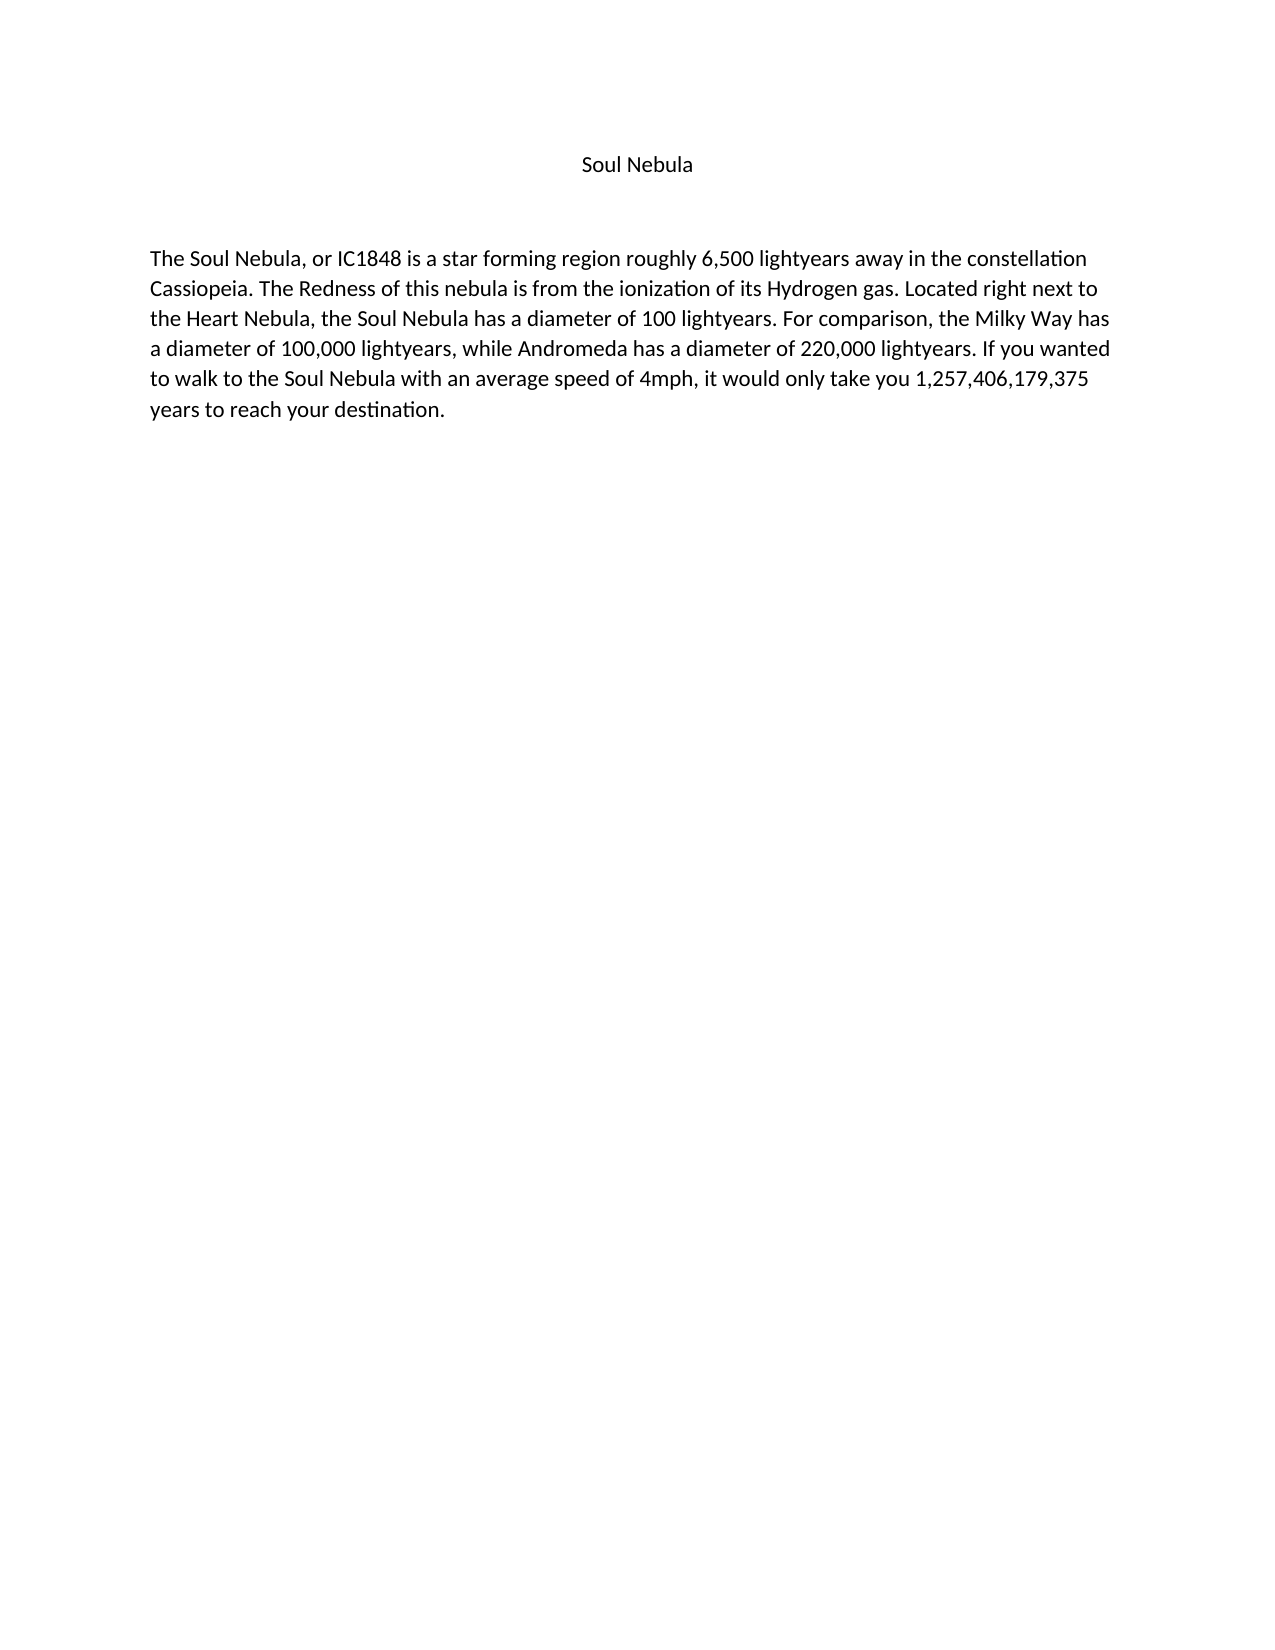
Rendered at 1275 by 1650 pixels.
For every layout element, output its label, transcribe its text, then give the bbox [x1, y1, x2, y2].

text Soul Nebula [150, 150, 1125, 178]
text The Soul Nebula, or IC1848 is a star forming region roughly 6,500 lightyears away in the constellation Cassiopeia. The Redness of this nebula is from the ionization of its Hydrogen gas. Located right next to the Heart Nebula, the Soul Nebula has a diameter of 100 lightyears. For comparison, the Milky Way has a diameter of 100,000 lightyears, while Andromeda has a diameter of 220,000 lightyears. If you wanted to walk to the Soul Nebula with an average speed of 4mph, it would only take you 1,257,406,179,375 years to reach your destination. [150, 244, 1125, 423]
